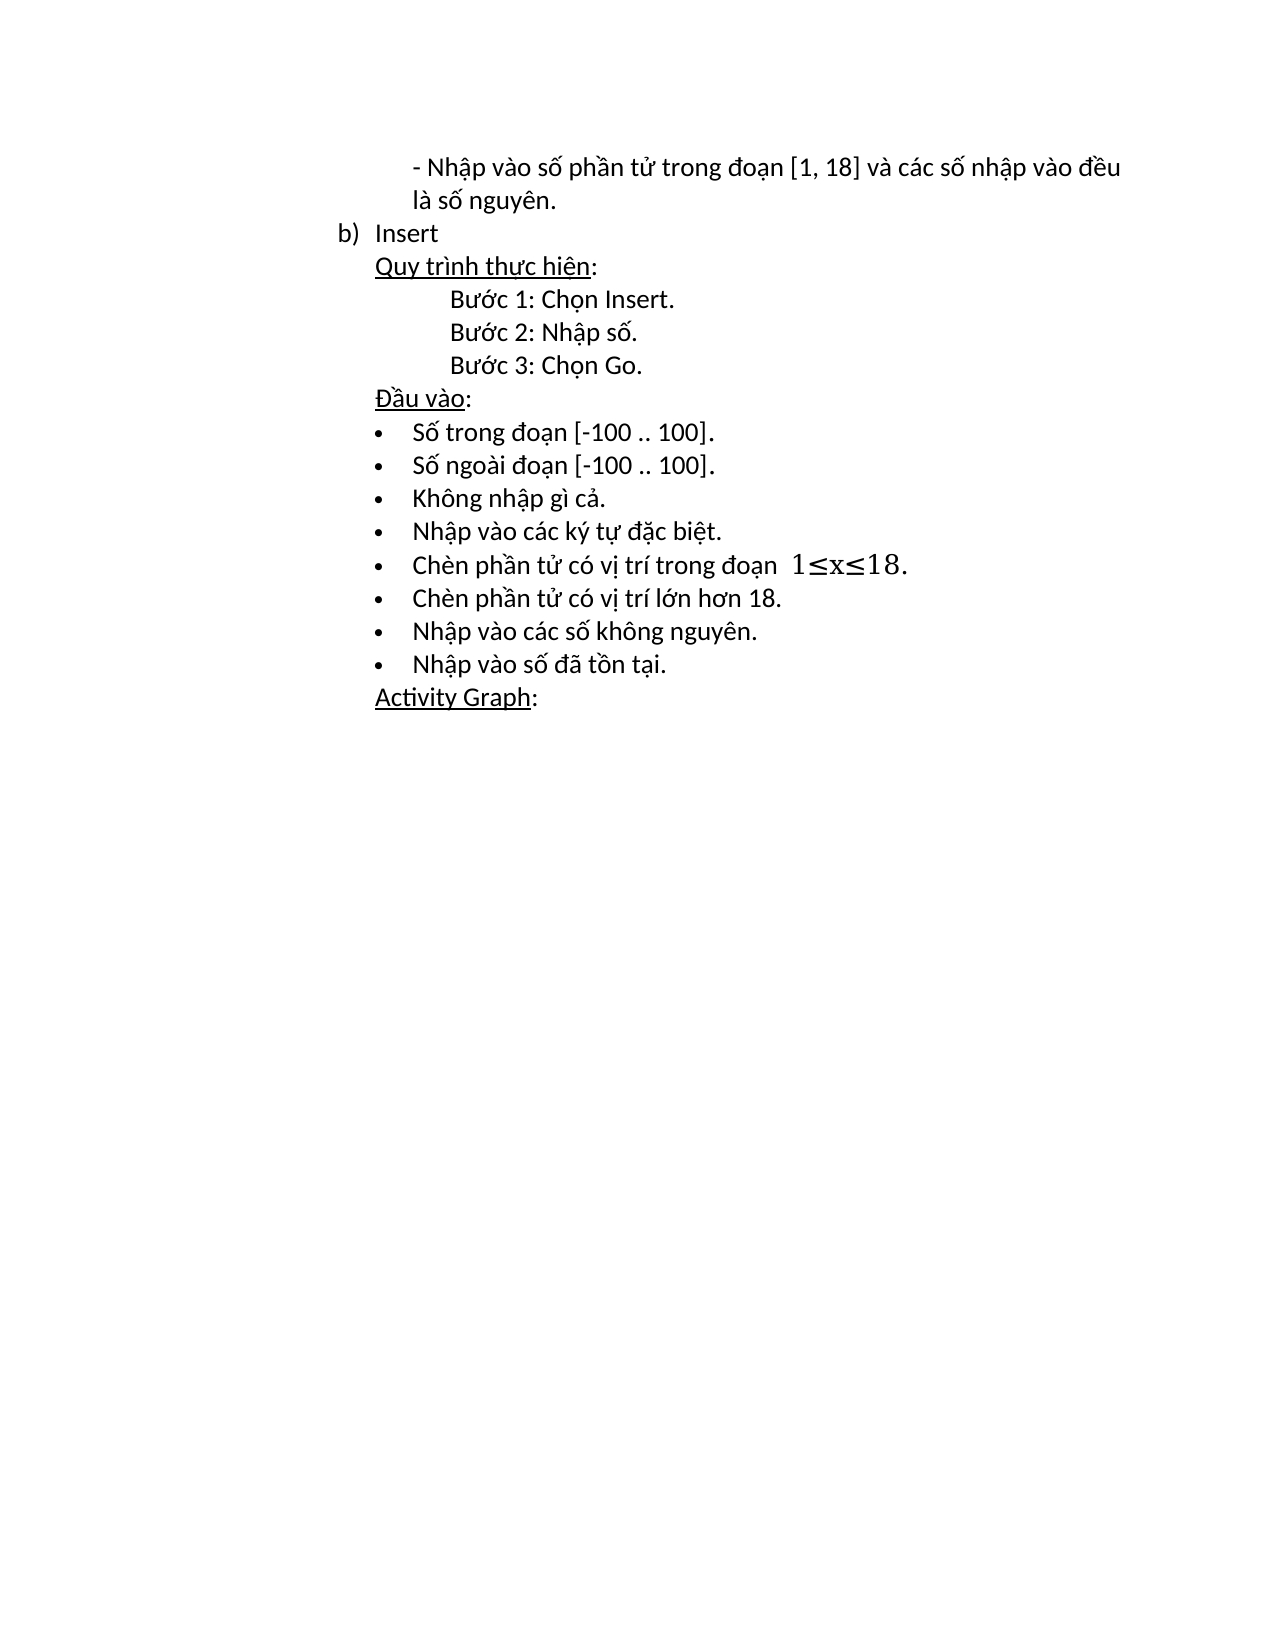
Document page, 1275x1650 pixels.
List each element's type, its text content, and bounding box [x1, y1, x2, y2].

text Bước 2: Nhập số. [450, 315, 1125, 348]
list Chèn phần tử có vị trí lớn hơn 18. [375, 581, 1125, 614]
list Không nhập gì cả. [375, 481, 1125, 514]
list Nhập vào số đã tồn tại. [375, 647, 1125, 680]
list Số ngoài đoạn [-100 .. 100]. [375, 448, 1125, 481]
list Chèn phần tử có vị trí trong đoạn 1≤x≤18. [375, 547, 1125, 581]
text Bước 1: Chọn Insert. [450, 282, 1125, 315]
list Insert [337, 216, 1125, 249]
list Số trong đoạn [-100 .. 100]. [375, 414, 1125, 448]
list Nhập vào các ký tự đặc biệt. [375, 514, 1125, 547]
text Đầu vào: [375, 381, 1125, 414]
text Quy trình thực hiện: [375, 249, 1125, 282]
text - Nhập vào số phần tử trong đoạn [1, 18] và các số nhập vào đều là số nguyên. [412, 150, 1125, 216]
text Bước 3: Chọn Go. [450, 348, 1125, 381]
text Activity Graph: [375, 680, 1125, 713]
list Nhập vào các số không nguyên. [375, 614, 1125, 647]
